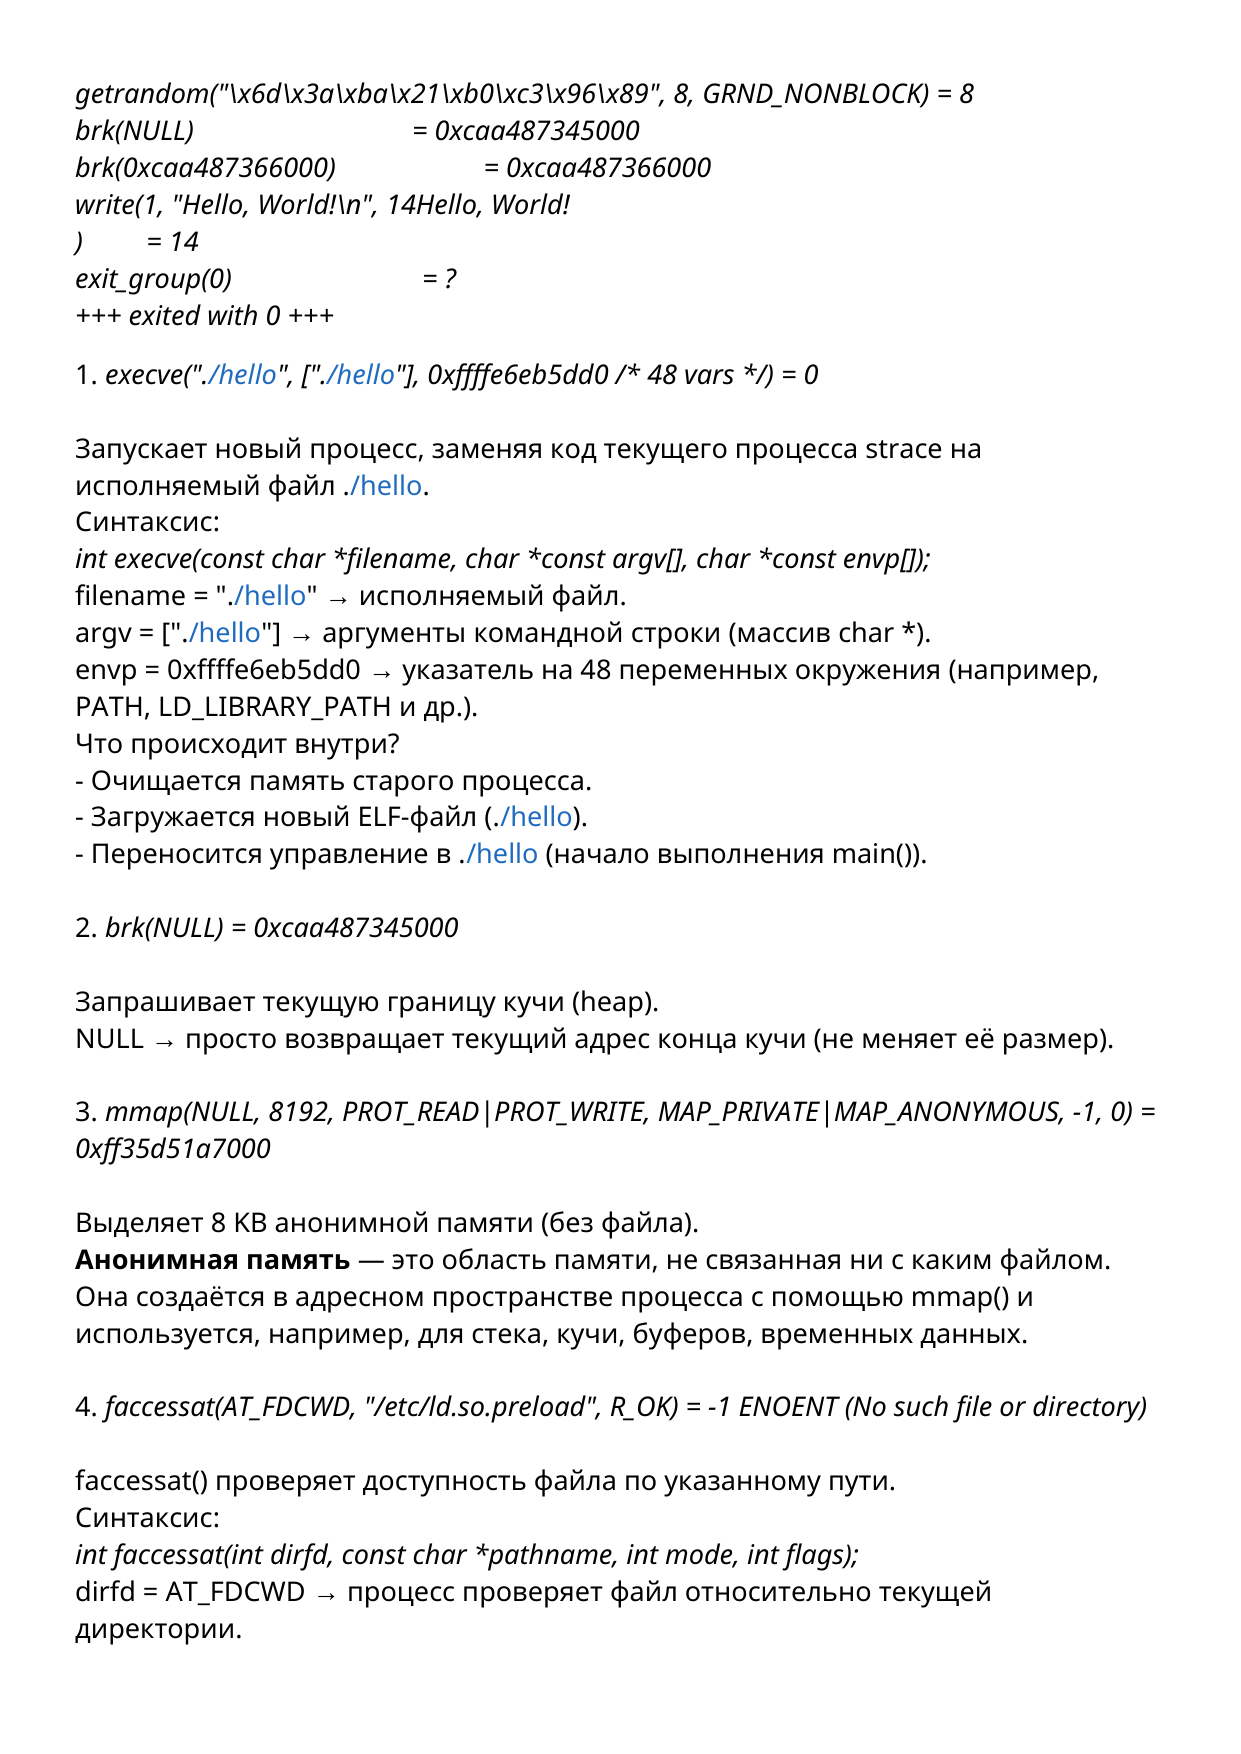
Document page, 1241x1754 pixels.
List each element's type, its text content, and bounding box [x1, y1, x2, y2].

text faccessat() проверяет доступность файла по указанному пути. [75, 1462, 1165, 1498]
text brk(0xcaa487366000) = 0xcaa487366000 [75, 149, 1165, 186]
text - Очищается память старого процесса. [75, 761, 1165, 798]
text brk(NULL) = 0xcaa487345000 [75, 112, 1165, 149]
text 1. execve("./hello", ["./hello"], 0xffffe6eb5dd0 /* 48 vars */) = 0 [75, 355, 1165, 392]
text - Загружается новый ELF-файл (./hello). [75, 798, 1165, 835]
text dirfd = AT_FDCWD → процесс проверяет файл относительно текущей директории. [75, 1572, 1165, 1646]
text write(1, "Hello, World!\n", 14Hello, World! [75, 186, 1165, 222]
text - Переносится управление в ./hello (начало выполнения main()). [75, 835, 1165, 872]
text envp = 0xffffe6eb5dd0 → указатель на 48 переменных окружения (например, PATH, LD_LIBRARY_PATH и др.). [75, 650, 1165, 724]
text 3. mmap(NULL, 8192, PROT_READ|PROT_WRITE, MAP_PRIVATE|MAP_ANONYMOUS, -1, 0) = 0xff35d51a7000 [75, 1093, 1165, 1167]
text Что происходит внутри? [75, 724, 1165, 761]
text Синтаксис: [75, 1498, 1165, 1535]
text argv = ["./hello"] → аргументы командной строки (массив char *). [75, 613, 1165, 650]
text NULL → просто возвращает текущий адрес конца кучи (не меняет её размер). [75, 1019, 1165, 1056]
text ) = 14 [75, 222, 1165, 259]
text getrandom("\x6d\x3a\xba\x21\xb0\xc3\x96\x89", 8, GRND_NONBLOCK) = 8 [75, 75, 1165, 112]
text Запускает новый процесс, заменяя код текущего процесса strace на исполняемый файл ./hello. [75, 429, 1165, 503]
text 2. brk(NULL) = 0xcaa487345000 [75, 908, 1165, 945]
text Синтаксис: [75, 503, 1165, 540]
text filename = "./hello" → исполняемый файл. [75, 577, 1165, 613]
text +++ exited with 0 +++ [75, 296, 1165, 333]
text Запрашивает текущую границу кучи (heap). [75, 982, 1165, 1019]
text int execve(const char *filename, char *const argv[], char *const envp[]); [75, 540, 1165, 577]
text 4. faccessat(AT_FDCWD, "/etc/ld.so.preload", R_OK) = -1 ENOENT (No such file or directory) [75, 1388, 1165, 1425]
text exit_group(0) = ? [75, 259, 1165, 296]
text Анонимная память — это область памяти, не связанная ни с каким файлом. Она создаётся в адресном пространстве процесса с помощью mmap() и используется, например, для стека, кучи, буферов, временных данных. [75, 1240, 1165, 1351]
text Выделяет 8 KB анонимной памяти (без файла). [75, 1203, 1165, 1240]
text int faccessat(int dirfd, const char *pathname, int mode, int flags); [75, 1535, 1165, 1572]
